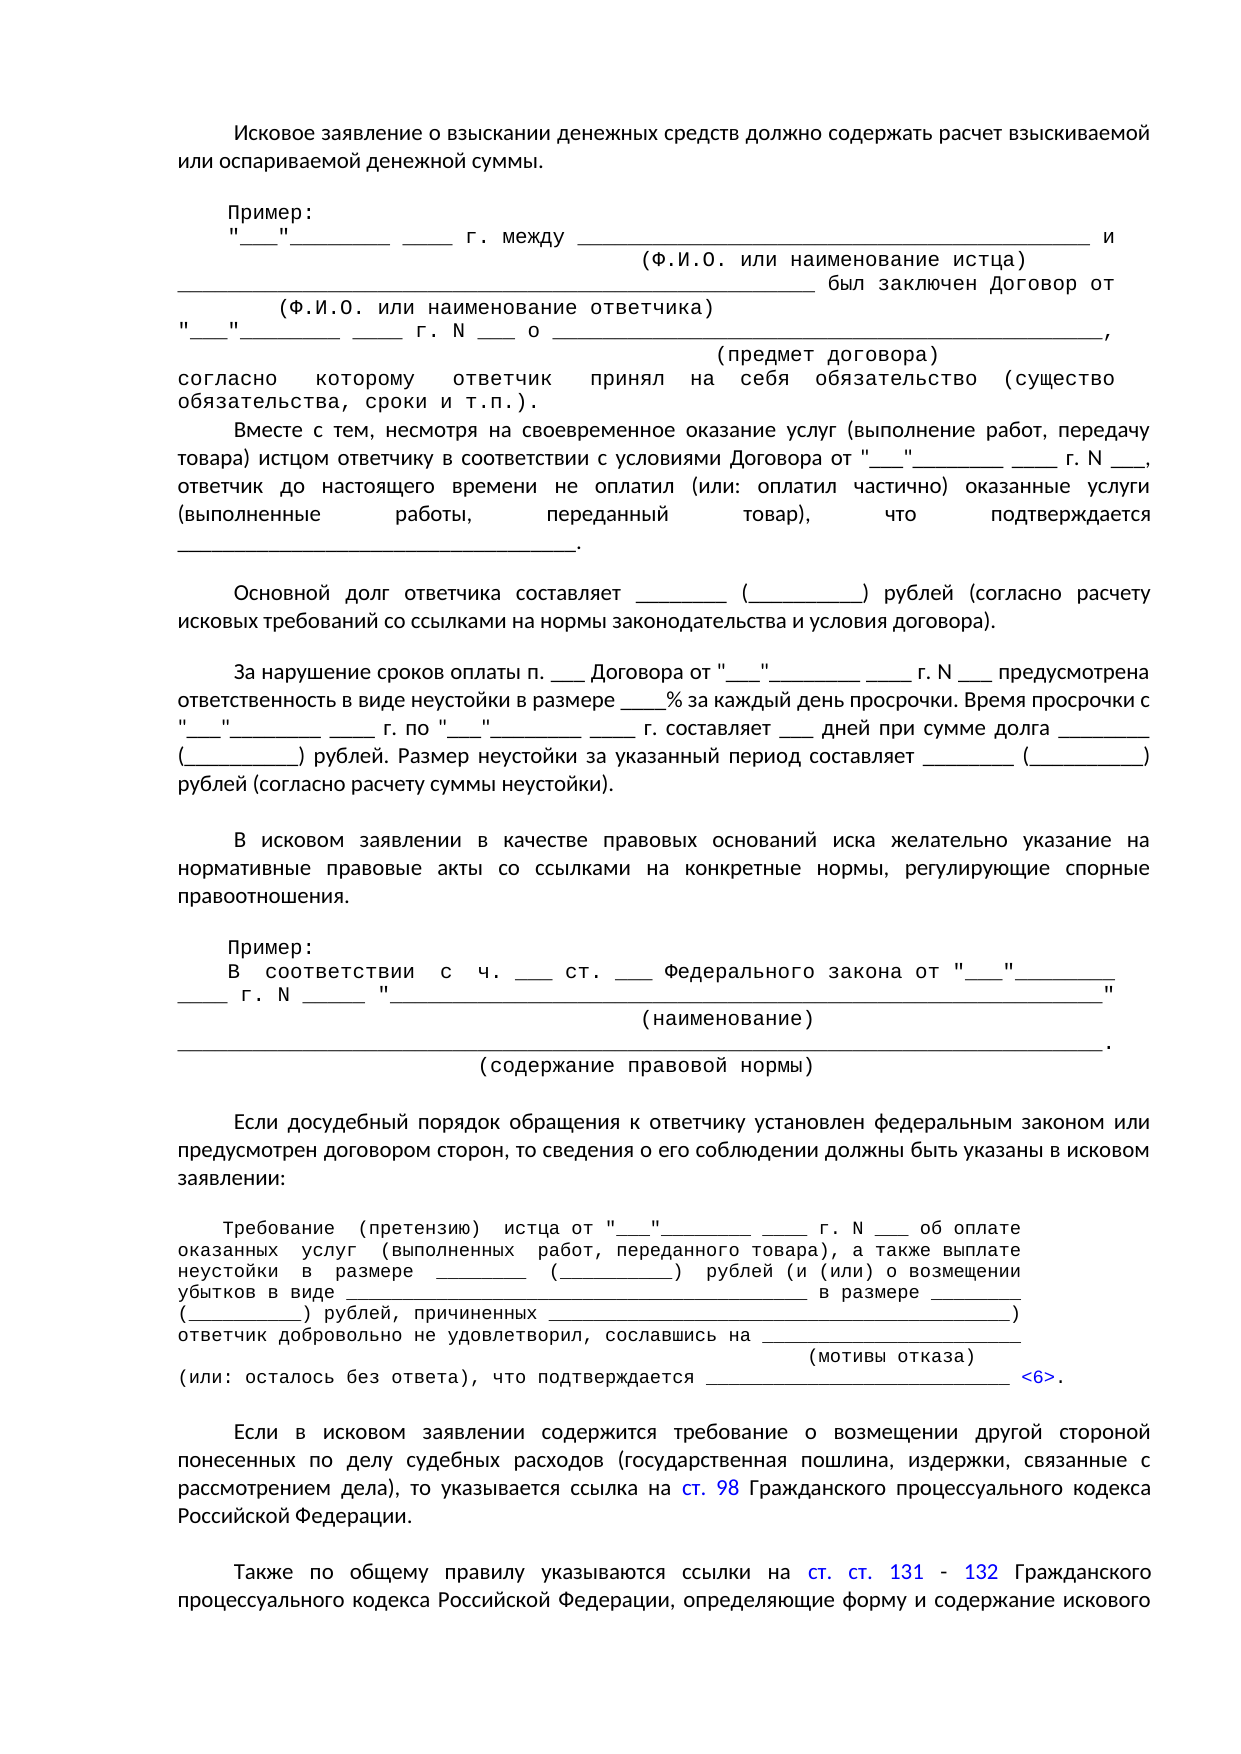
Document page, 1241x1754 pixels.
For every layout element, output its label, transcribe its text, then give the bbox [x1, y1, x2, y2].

text (Ф.И.О. или наименование ответчика) [177, 297, 1152, 320]
text оказанных услуг (выполненных работ, переданного товара), а также выплате [177, 1240, 1152, 1262]
text "___"________ ____ г. N ___ о ____________________________________________, [177, 320, 1152, 344]
text В соответствии с ч. ___ ст. ___ Федерального закона от "___"________ [177, 961, 1152, 984]
text За нарушение сроков оплаты п. ___ Договора от "___"________ ____ г. N ___ предусмотрена ответственность в виде неустойки в размере ____% за каждый день просрочки. Время просрочки с "___"________ ____ г. по "___"________ ____ г. составляет ___ дней при сумме долга ________ (__________) рублей. Размер неустойки за указанный период составляет ________ (__________) рублей (согласно расчету суммы неустойки). [177, 657, 1152, 797]
text Требование (претензию) истца от "___"________ ____ г. N ___ об оплате [177, 1219, 1152, 1240]
text Вместе с тем, несмотря на своевременное оказание услуг (выполнение работ, передачу товара) истцом ответчику в соответствии с условиями Договора от "___"________ ____ г. N ___, ответчик до настоящего времени не оплатил (или: оплатил частично) оказанные услуги (выполненные работы, переданный товар), что подтверждается ___________________________________. [177, 415, 1152, 555]
text неустойки в размере ________ (__________) рублей (и (или) о возмещении [177, 1262, 1152, 1283]
text Основной долг ответчика составляет ________ (__________) рублей (согласно расчету исковых требований со ссылками на нормы законодательства и условия договора). [177, 578, 1152, 634]
text (наименование) [177, 1008, 1152, 1032]
text "___"________ ____ г. между _________________________________________ и [177, 226, 1152, 249]
text (мотивы отказа) [177, 1347, 1152, 1368]
text (или: осталось без ответа), что подтверждается ___________________________ <6>. [177, 1368, 1152, 1389]
text (содержание правовой нормы) [177, 1055, 1152, 1079]
text Пример: [177, 937, 1152, 961]
text обязательства, сроки и т.п.). [177, 391, 1152, 415]
text (__________) рублей, причиненных _________________________________________) [177, 1304, 1152, 1325]
text (предмет договора) [177, 344, 1152, 368]
text ___________________________________________________ был заключен Договор от [177, 273, 1152, 297]
text Если досудебный порядок обращения к ответчику установлен федеральным законом или предусмотрен договором сторон, то сведения о его соблюдении должны быть указаны в исковом заявлении: [177, 1107, 1152, 1191]
text Исковое заявление о взыскании денежных средств должно содержать расчет взыскиваемой или оспариваемой денежной суммы. [177, 118, 1152, 174]
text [177, 1557, 1152, 1613]
text ____ г. N _____ "_________________________________________________________" [177, 984, 1152, 1008]
text убытков в виде _________________________________________ в размере ________ [177, 1283, 1152, 1304]
text ответчик добровольно не удовлетворил, сославшись на _______________________ [177, 1325, 1152, 1347]
text Пример: [177, 202, 1152, 226]
text (Ф.И.О. или наименование истца) [177, 249, 1152, 273]
text согласно которому ответчик принял на себя обязательство (существо [177, 368, 1152, 391]
text Если в исковом заявлении содержится требование о возмещении другой стороной понесенных по делу судебных расходов (государственная пошлина, издержки, связанные с рассмотрением дела), то указывается ссылка на ст. 98 Гражданского процессуального кодекса Российской Федерации. [177, 1417, 1152, 1529]
text В исковом заявлении в качестве правовых оснований иска желательно указание на нормативные правовые акты со ссылками на конкретные нормы, регулирующие спорные правоотношения. [177, 825, 1152, 909]
text __________________________________________________________________________. [177, 1032, 1152, 1055]
